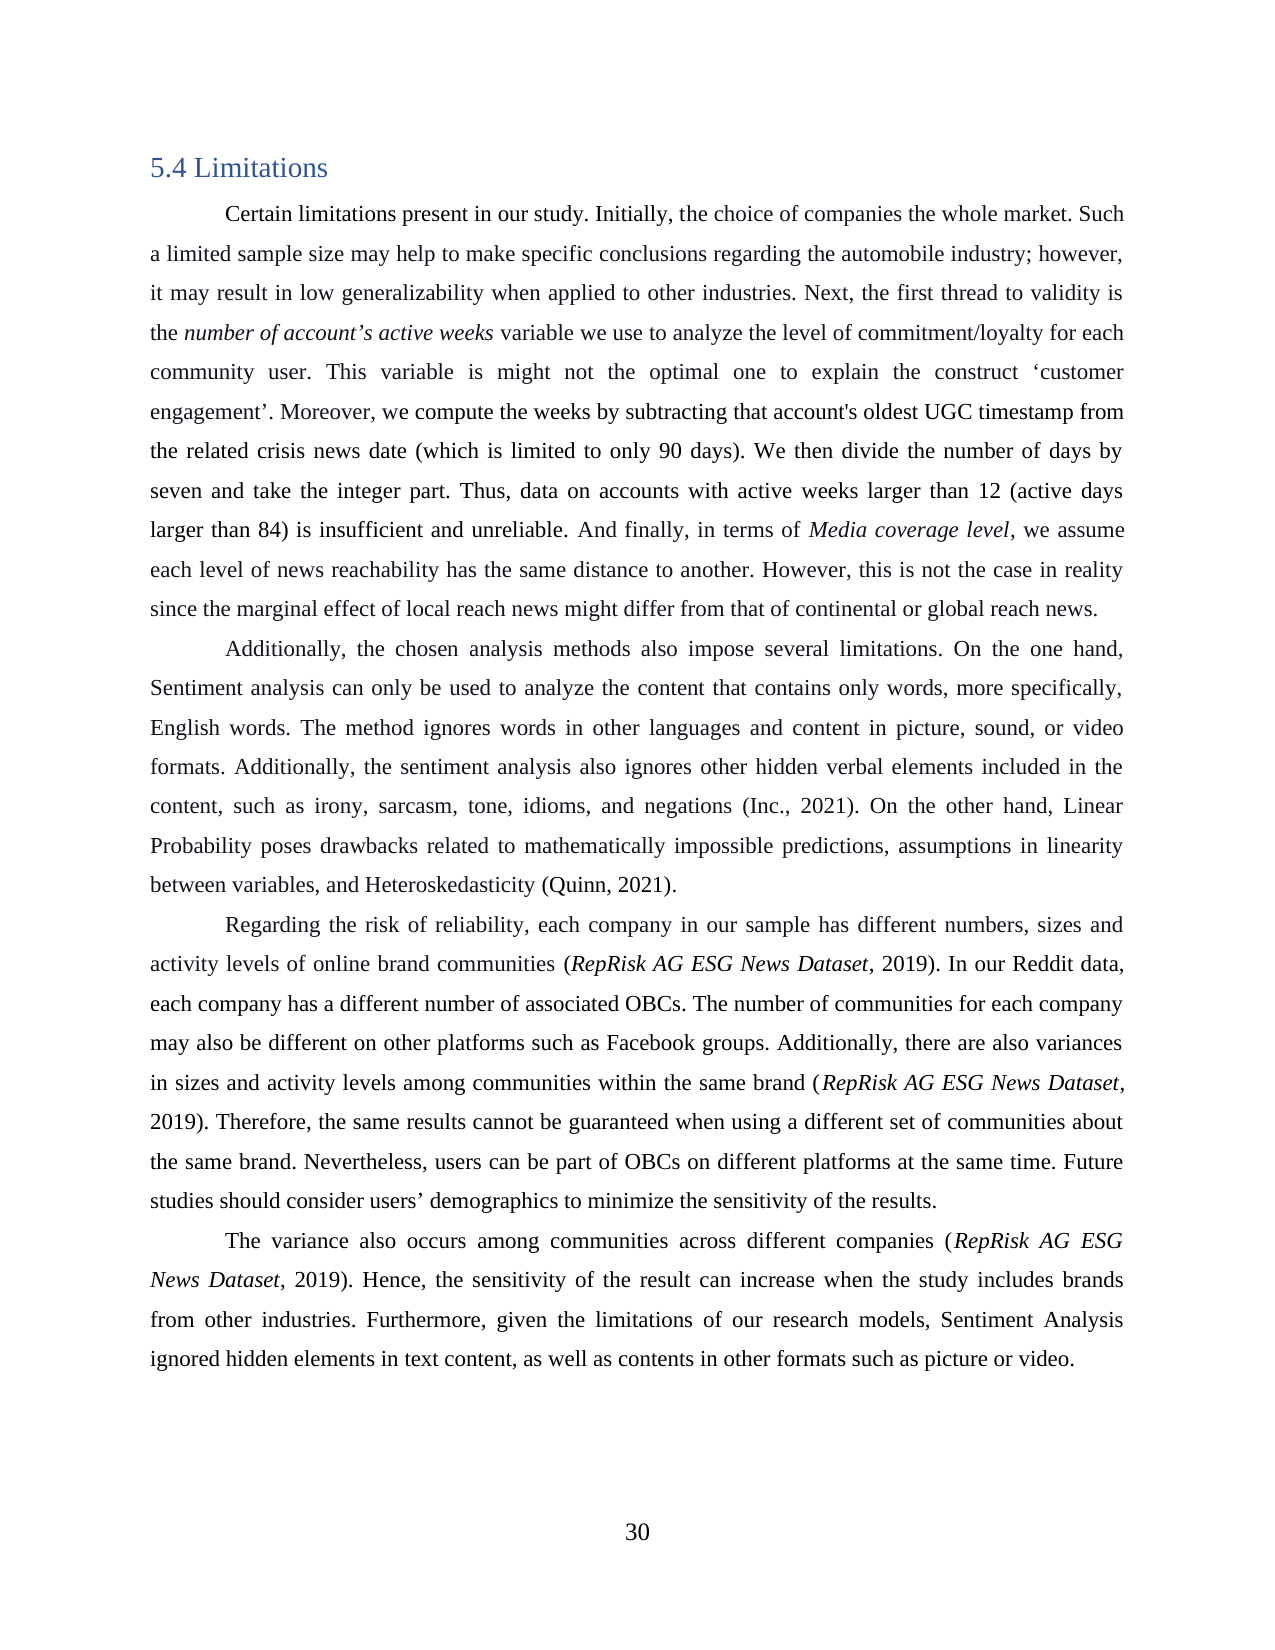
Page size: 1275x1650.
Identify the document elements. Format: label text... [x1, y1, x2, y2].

subtitle 5.4 Limitations [150, 150, 1125, 183]
text Regarding the risk of reliability, each company in our sample has different numbers, sizes and activity levels of online brand communities (RepRisk AG ESG News Dataset, 2019). In our Reddit data, each company has a different number of associated OBCs. The number of communities for each company may also be different on other platforms such as Facebook groups. Additionally, there are also variances in sizes and activity levels among communities within the same brand (RepRisk AG ESG News Dataset, 2019). Therefore, the same results cannot be guaranteed when using a different set of communities about the same brand. Nevertheless, users can be part of OBCs on different platforms at the same time. Future studies should consider users’ demographics to minimize the sensitivity of the results. [150, 911, 1125, 1214]
text Additionally, the chosen analysis methods also impose several limitations. On the one hand, Sentiment analysis can only be used to analyze the content that contains only words, more specifically, English words. The method ignores words in other languages and content in picture, sound, or video formats. Additionally, the sentiment analysis also ignores other hidden verbal elements included in the content, such as irony, sarcasm, tone, idioms, and negations (Inc., 2021). On the other hand, Linear Probability poses drawbacks related to mathematically impossible predictions, assumptions in linearity between variables, and Heteroskedasticity (Quinn, 2021). [150, 634, 1125, 898]
text The variance also occurs among communities across different companies (RepRisk AG ESG News Dataset, 2019). Hence, the sensitivity of the result can increase when the study includes brands from other industries. Furthermore, given the limitations of our research models, Sentiment Analysis ignored hidden elements in text content, as well as contents in other formats such as picture or video. [150, 1227, 1125, 1372]
text Certain limitations present in our study. Initially, the choice of companies the whole market. Such a limited sample size may help to make specific conclusions regarding the automobile industry; however, it may result in low generalizability when applied to other industries. Next, the first thread to validity is the number of account’s active weeks variable we use to analyze the level of commitment/loyalty for each community user. This variable is might not the optimal one to explain the construct ‘customer engagement’. Moreover, we compute the weeks by subtracting that account's oldest UGC timestamp from the related crisis news date (which is limited to only 90 days). We then divide the number of days by seven and take the integer part. Thus, data on accounts with active weeks larger than 12 (active days larger than 84) is insufficient and unreliable. And finally, in terms of Media coverage level, we assume each level of news reachability has the same distance to another. However, this is not the case in reality since the marginal effect of local reach news might differ from that of continental or global reach news. [150, 200, 1125, 621]
